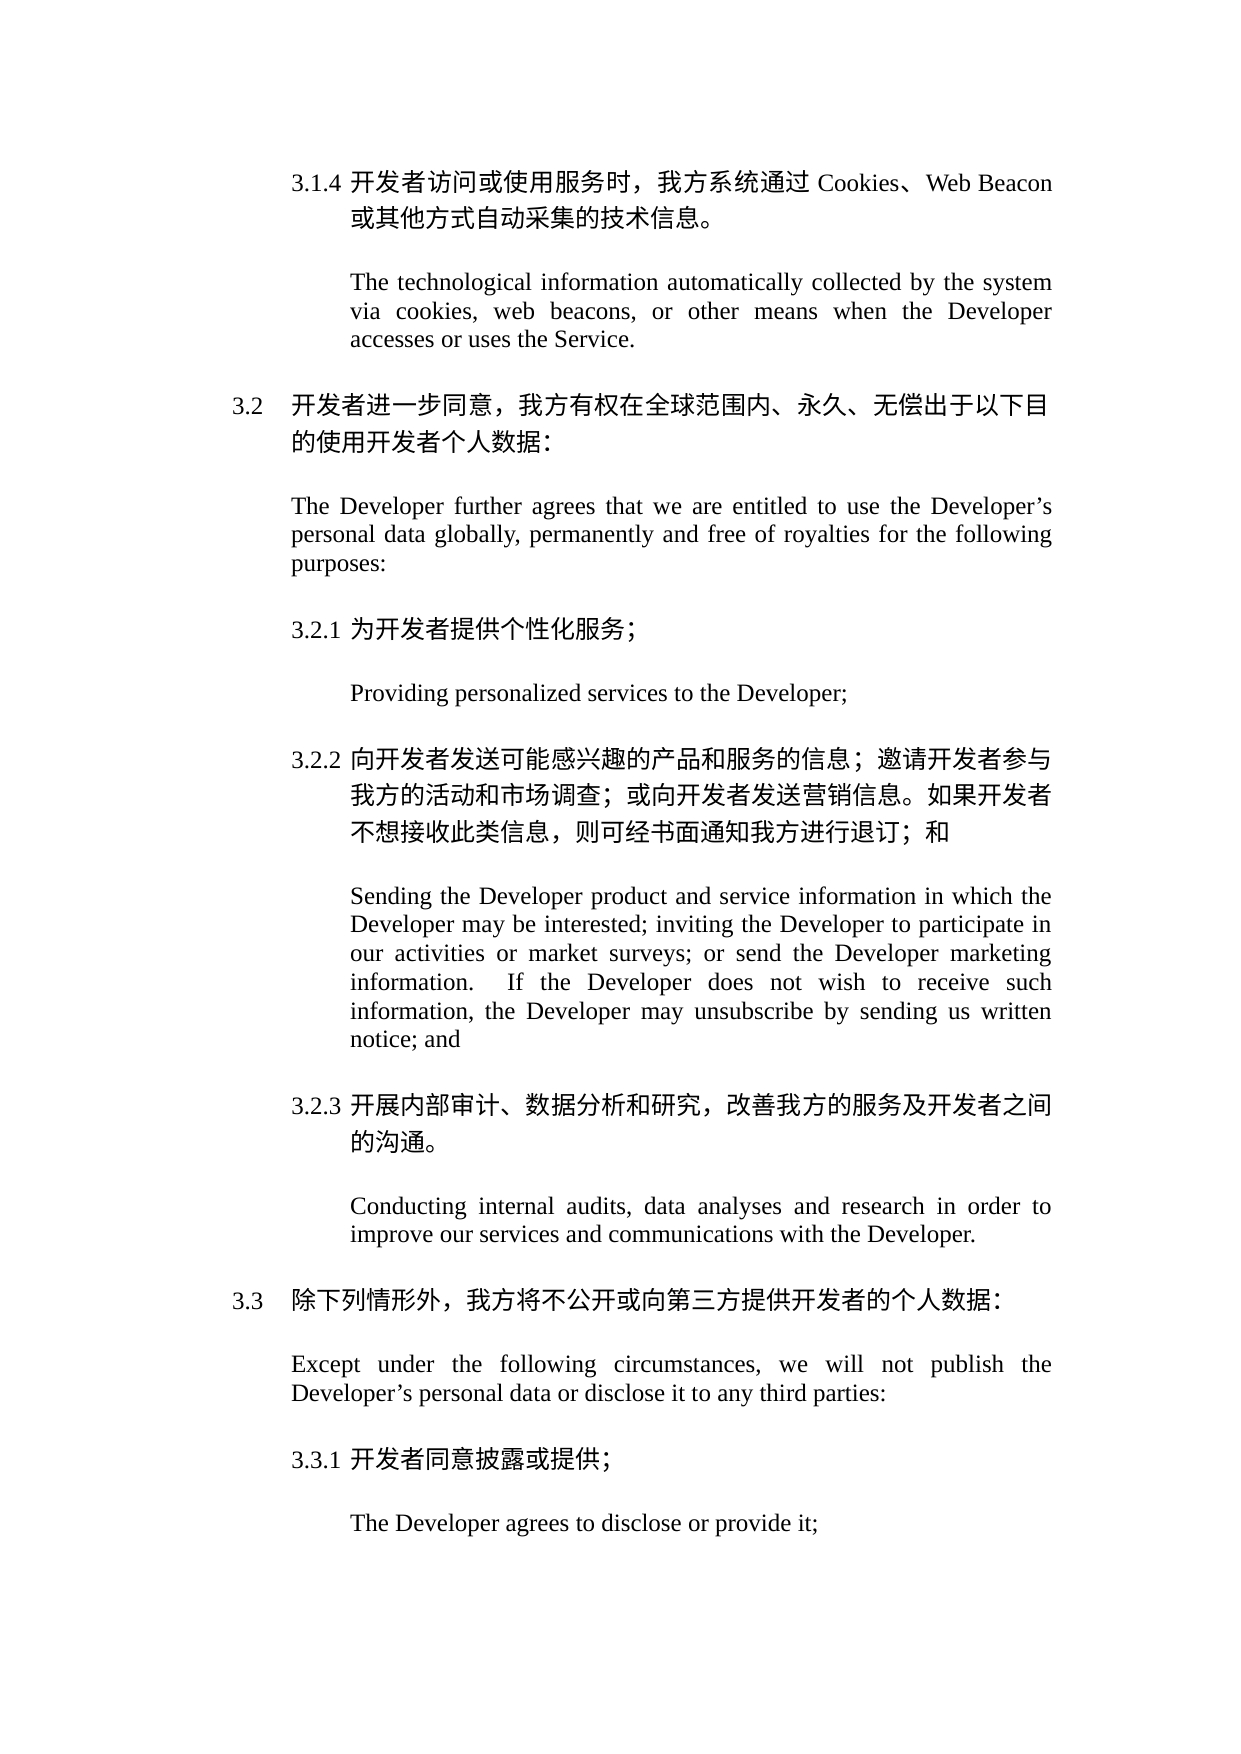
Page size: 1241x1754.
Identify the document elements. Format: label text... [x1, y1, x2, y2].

list Sending the Developer product and service information in which the Developer may be interested; inviting the Developer to participate in our activities or market surveys; or send the Developer marketing information. If the Developer does not wish to receive such information, the Developer may unsubscribe by sending us written notice; and [350, 881, 1053, 1053]
list The Developer further agrees that we are entitled to use the Developer’s personal data globally, permanently and free of royalties for the following purposes: [291, 491, 1053, 577]
list Except under the following circumstances, we will not publish the Developer’s personal data or disclose it to any third parties: [291, 1349, 1053, 1407]
list 除下列情形外，我方将不公开或向第三方提供开发者的个人数据： [232, 1281, 1053, 1317]
list Providing personalized services to the Developer; [350, 678, 1053, 707]
list 向开发者发送可能感兴趣的产品和服务的信息；邀请开发者参与我方的活动和市场调查；或向开发者发送营销信息。如果开发者不想接收此类信息，则可经书面通知我方进行退订；和 [291, 739, 1053, 848]
list The Developer agrees to disclose or provide it; [350, 1508, 1053, 1537]
list 为开发者提供个性化服务； [291, 609, 1053, 646]
list 开发者访问或使用服务时，我方系统通过Cookies、Web Beacon或其他方式自动采集的技术信息。 [291, 162, 1053, 234]
list Conducting internal audits, data analyses and research in order to improve our services and communications with the Developer. [350, 1191, 1053, 1248]
list The technological information automatically collected by the system via cookies, web beacons, or other means when the Developer accesses or uses the Service. [350, 267, 1053, 353]
list 开发者同意披露或提供； [291, 1439, 1053, 1476]
list 开发者进一步同意，我方有权在全球范围内、永久、无偿出于以下目的使用开发者个人数据： [232, 386, 1053, 458]
list 开展内部审计、数据分析和研究，改善我方的服务及开发者之间的沟通。 [291, 1086, 1053, 1158]
